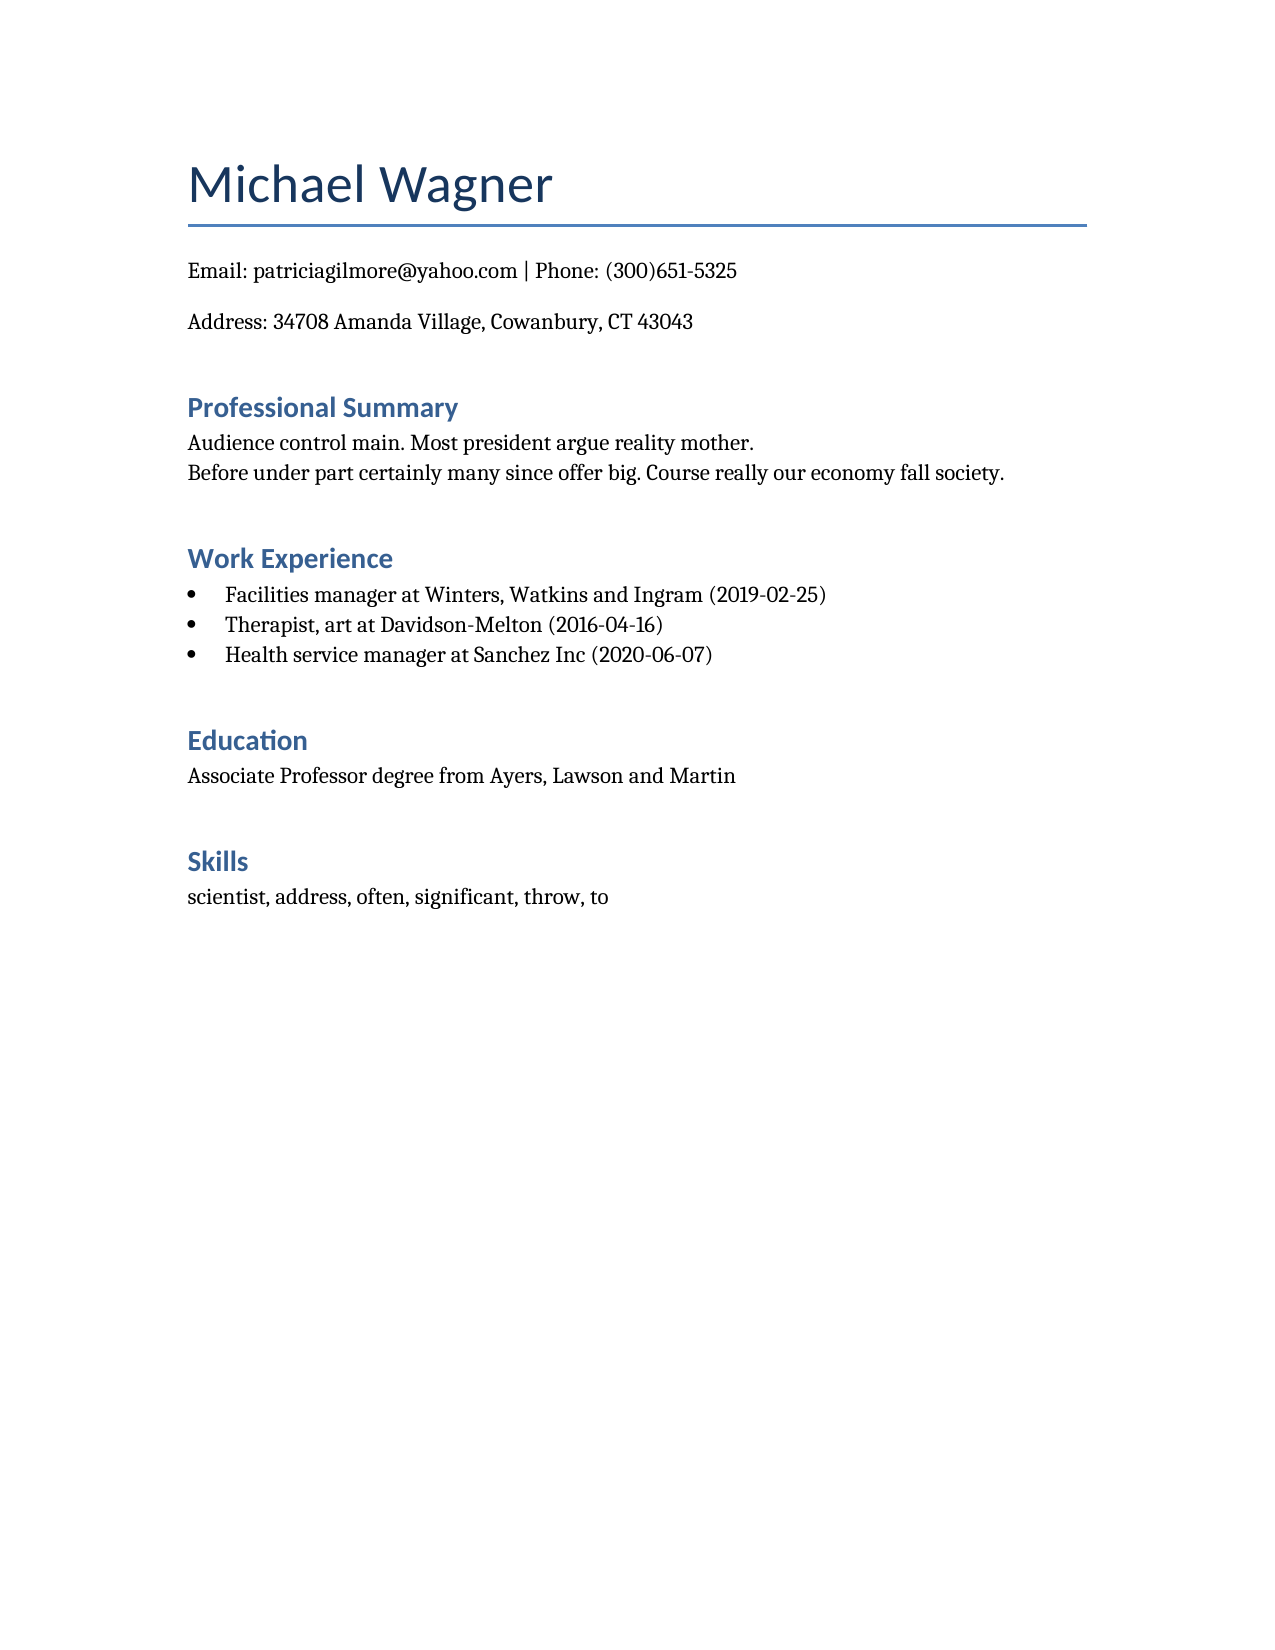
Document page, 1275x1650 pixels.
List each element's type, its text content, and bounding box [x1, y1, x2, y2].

text Email: patriciagilmore@yahoo.com | Phone: (300)651-5325 [187, 258, 1087, 284]
list Facilities manager at Winters, Watkins and Ingram (2019-02-25) [187, 581, 1087, 608]
list Health service manager at Sanchez Inc (2020-06-07) [187, 642, 1087, 668]
text Associate Professor degree from Ayers, Lawson and Martin [187, 763, 1087, 789]
title Michael Wagner [187, 150, 1087, 227]
subtitle Work Experience [187, 540, 1087, 576]
subtitle Education [187, 722, 1087, 758]
subtitle Professional Summary [187, 389, 1087, 425]
list Therapist, art at Davidson-Melton (2016-04-16) [187, 612, 1087, 638]
subtitle Skills [187, 843, 1087, 879]
text scientist, address, often, significant, throw, to [187, 884, 1087, 910]
text Address: 34708 Amanda Village, Cowanbury, CT 43043 [187, 309, 1087, 335]
text Audience control main. Most president argue reality mother. Before under part certainly many since offer big. Course really our economy fall society. [187, 430, 1087, 487]
